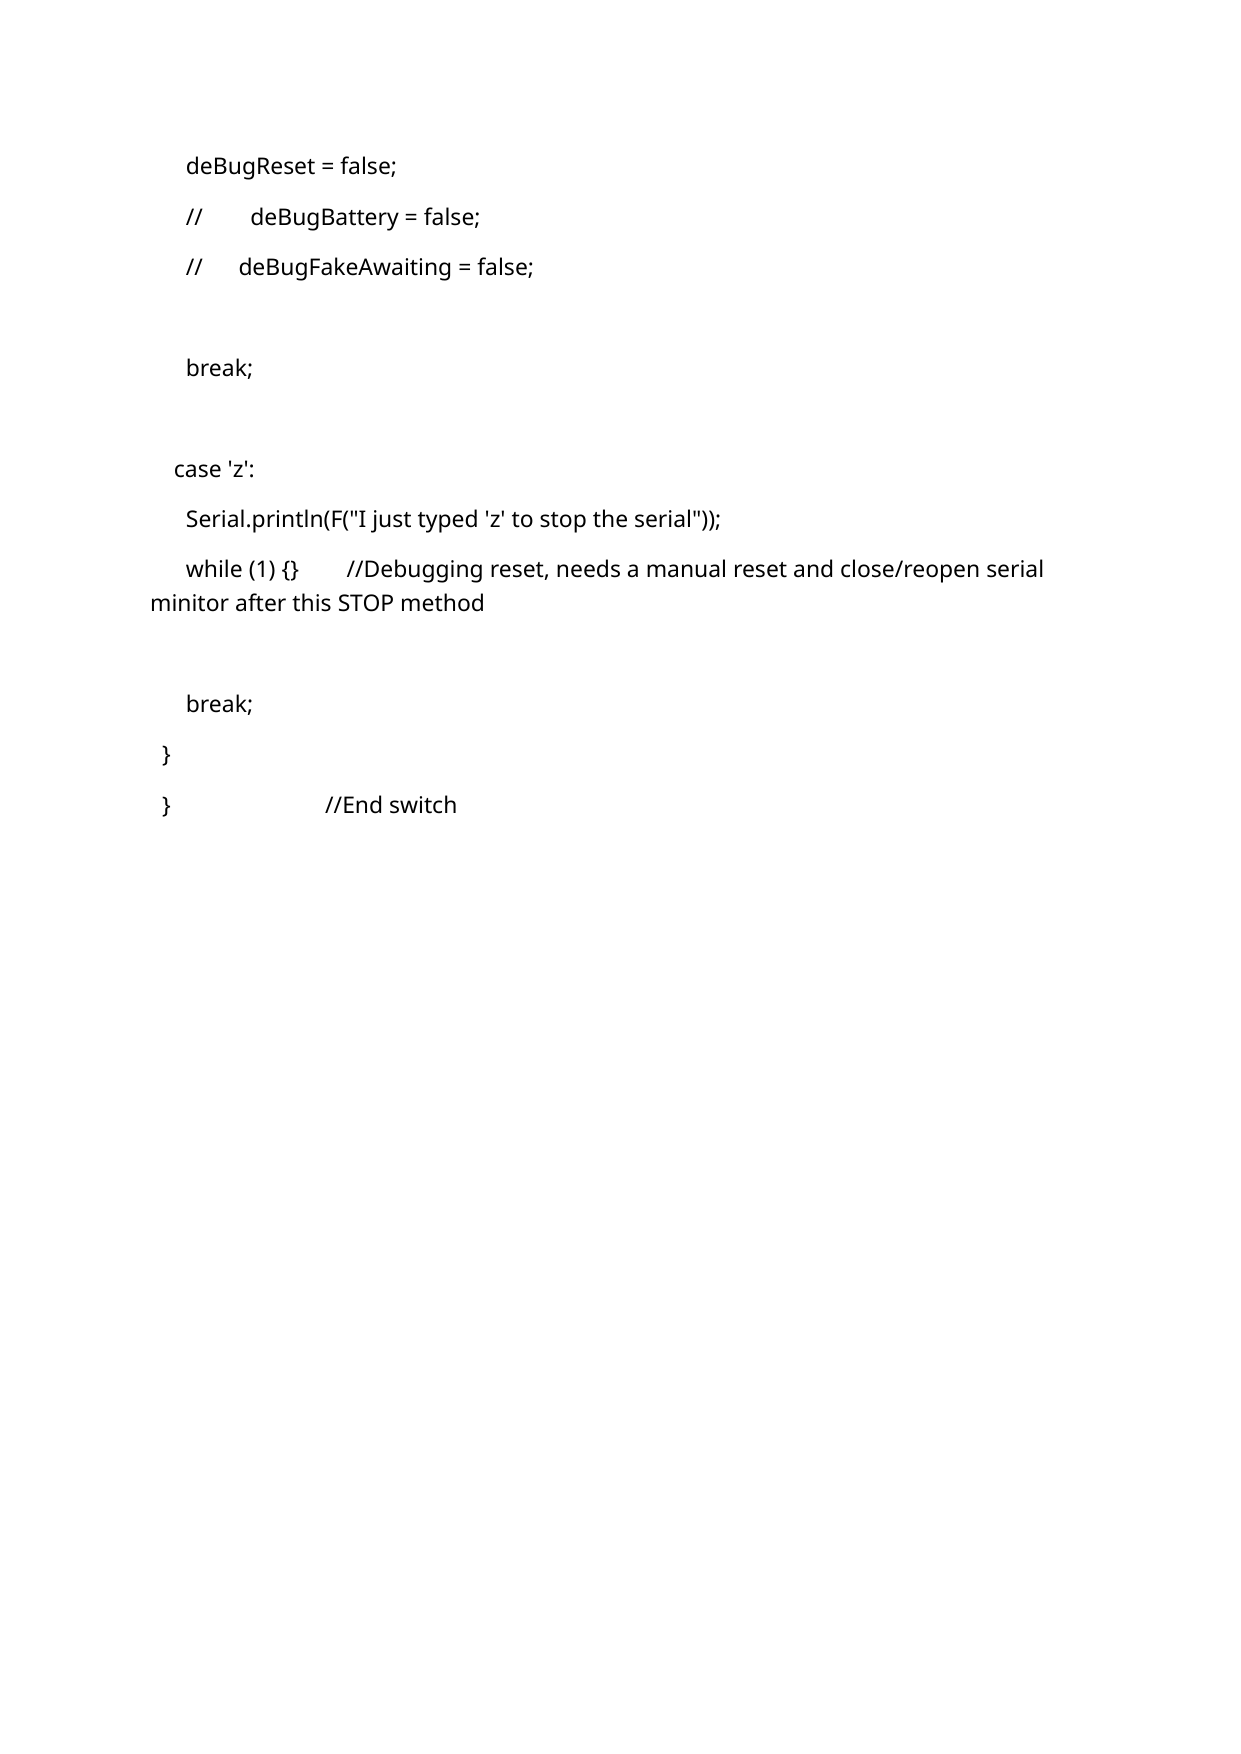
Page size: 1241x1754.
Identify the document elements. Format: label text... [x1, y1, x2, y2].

text break; [150, 352, 1090, 383]
text } //End switch [150, 789, 1090, 820]
text case 'z': [150, 452, 1090, 484]
text deBugReset = false; [150, 150, 1090, 181]
text // deBugBattery = false; [150, 200, 1090, 232]
text while (1) {} //Debugging reset, needs a manual reset and close/reopen serial minitor after this STOP method [150, 553, 1090, 618]
text break; [150, 688, 1090, 719]
text } [150, 738, 1090, 769]
text Serial.println(F("I just typed 'z' to stop the serial")); [150, 503, 1090, 534]
text // deBugFakeAwaiting = false; [150, 251, 1090, 282]
